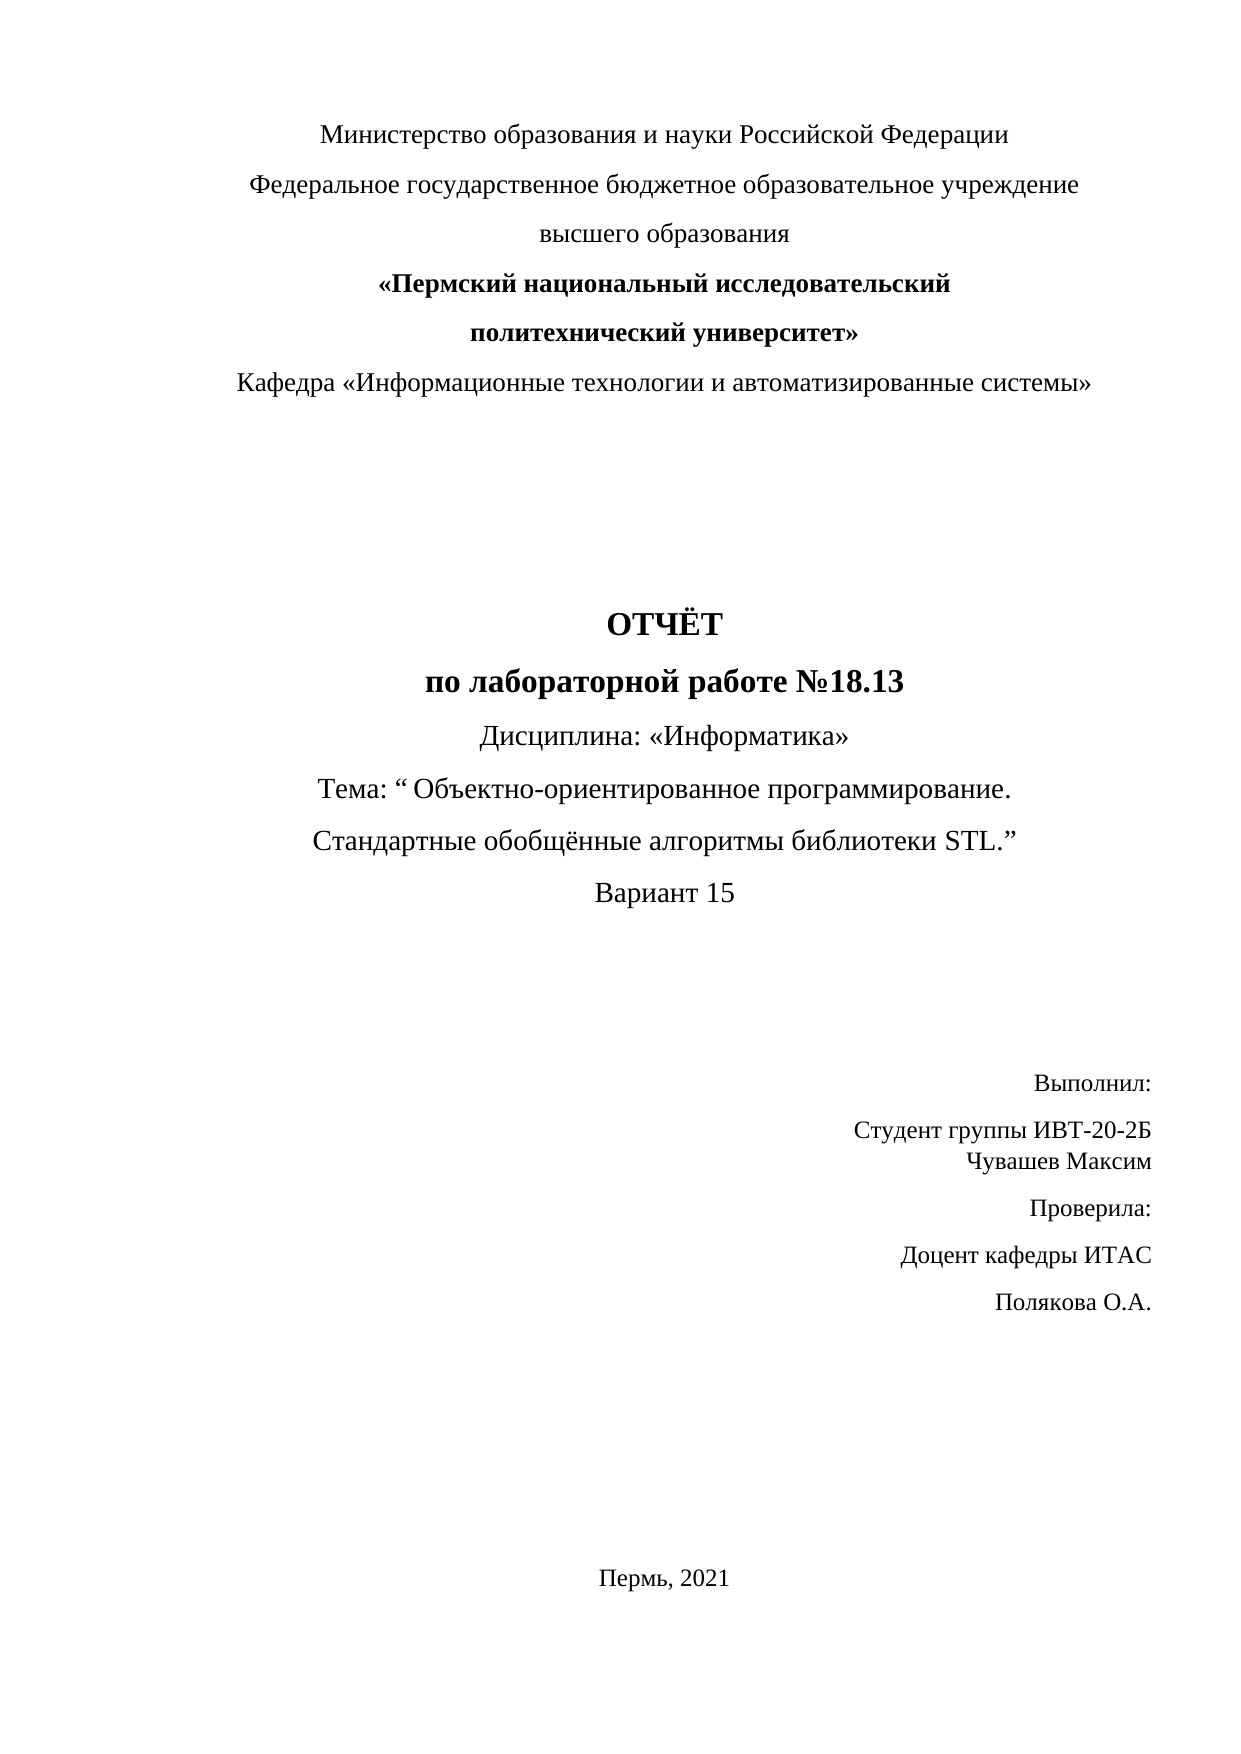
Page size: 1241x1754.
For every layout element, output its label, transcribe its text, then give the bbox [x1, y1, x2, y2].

text Дисциплина: «Информатика» [177, 718, 1152, 752]
text Доцент кафедры ИТАС [827, 1240, 1152, 1269]
text Выполнил: [827, 1068, 1152, 1097]
text ОТЧЁТ [177, 604, 1152, 642]
text Кафедра «Информационные технологии и автоматизированные системы» [177, 366, 1152, 397]
text высшего образования [177, 217, 1152, 248]
text «Пермский национальный исследовательский [177, 267, 1152, 298]
text Студент группы ИВТ-20-2Б Чувашев Максим [827, 1116, 1152, 1175]
text Полякова О.А. [827, 1287, 1152, 1316]
text Министерство образования и науки Российской Федерации [177, 118, 1152, 149]
text Стандартные обобщённые алгоритмы библиотеки STL.” [177, 823, 1152, 856]
text Тема: “ Объектно-ориентированное программирование. [177, 771, 1152, 804]
text Пермь, 2021 [177, 1563, 1152, 1592]
text Федеральное государственное бюджетное образовательное учреждение [177, 168, 1152, 199]
text политехнический университет» [177, 316, 1152, 348]
text Проверила: [827, 1193, 1152, 1222]
text по лабораторной работе №18.13 [177, 661, 1152, 699]
text Вариант 15 [177, 875, 1152, 909]
